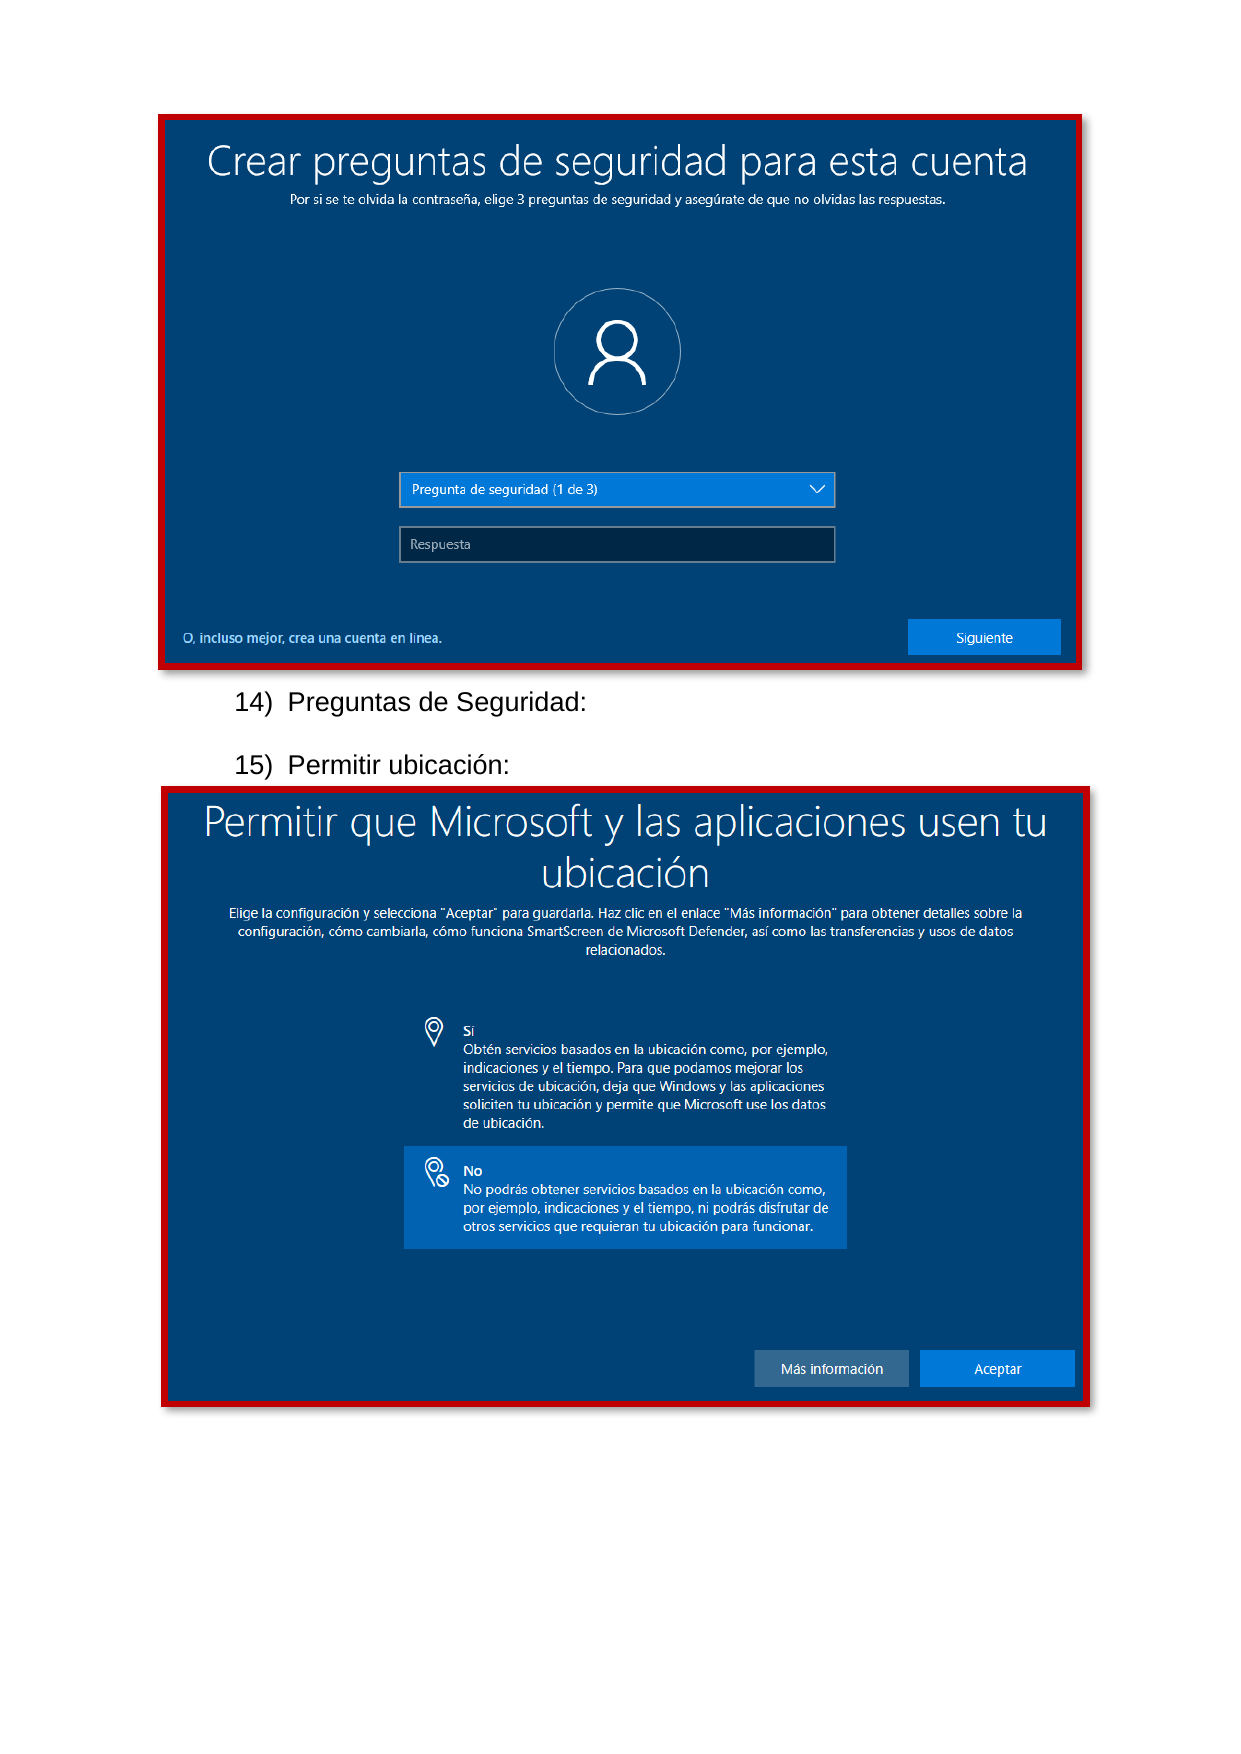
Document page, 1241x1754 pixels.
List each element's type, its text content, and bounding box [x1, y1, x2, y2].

list Permitir ubicación: [234, 749, 1178, 780]
picture [168, 793, 1083, 1401]
picture [165, 120, 1076, 663]
